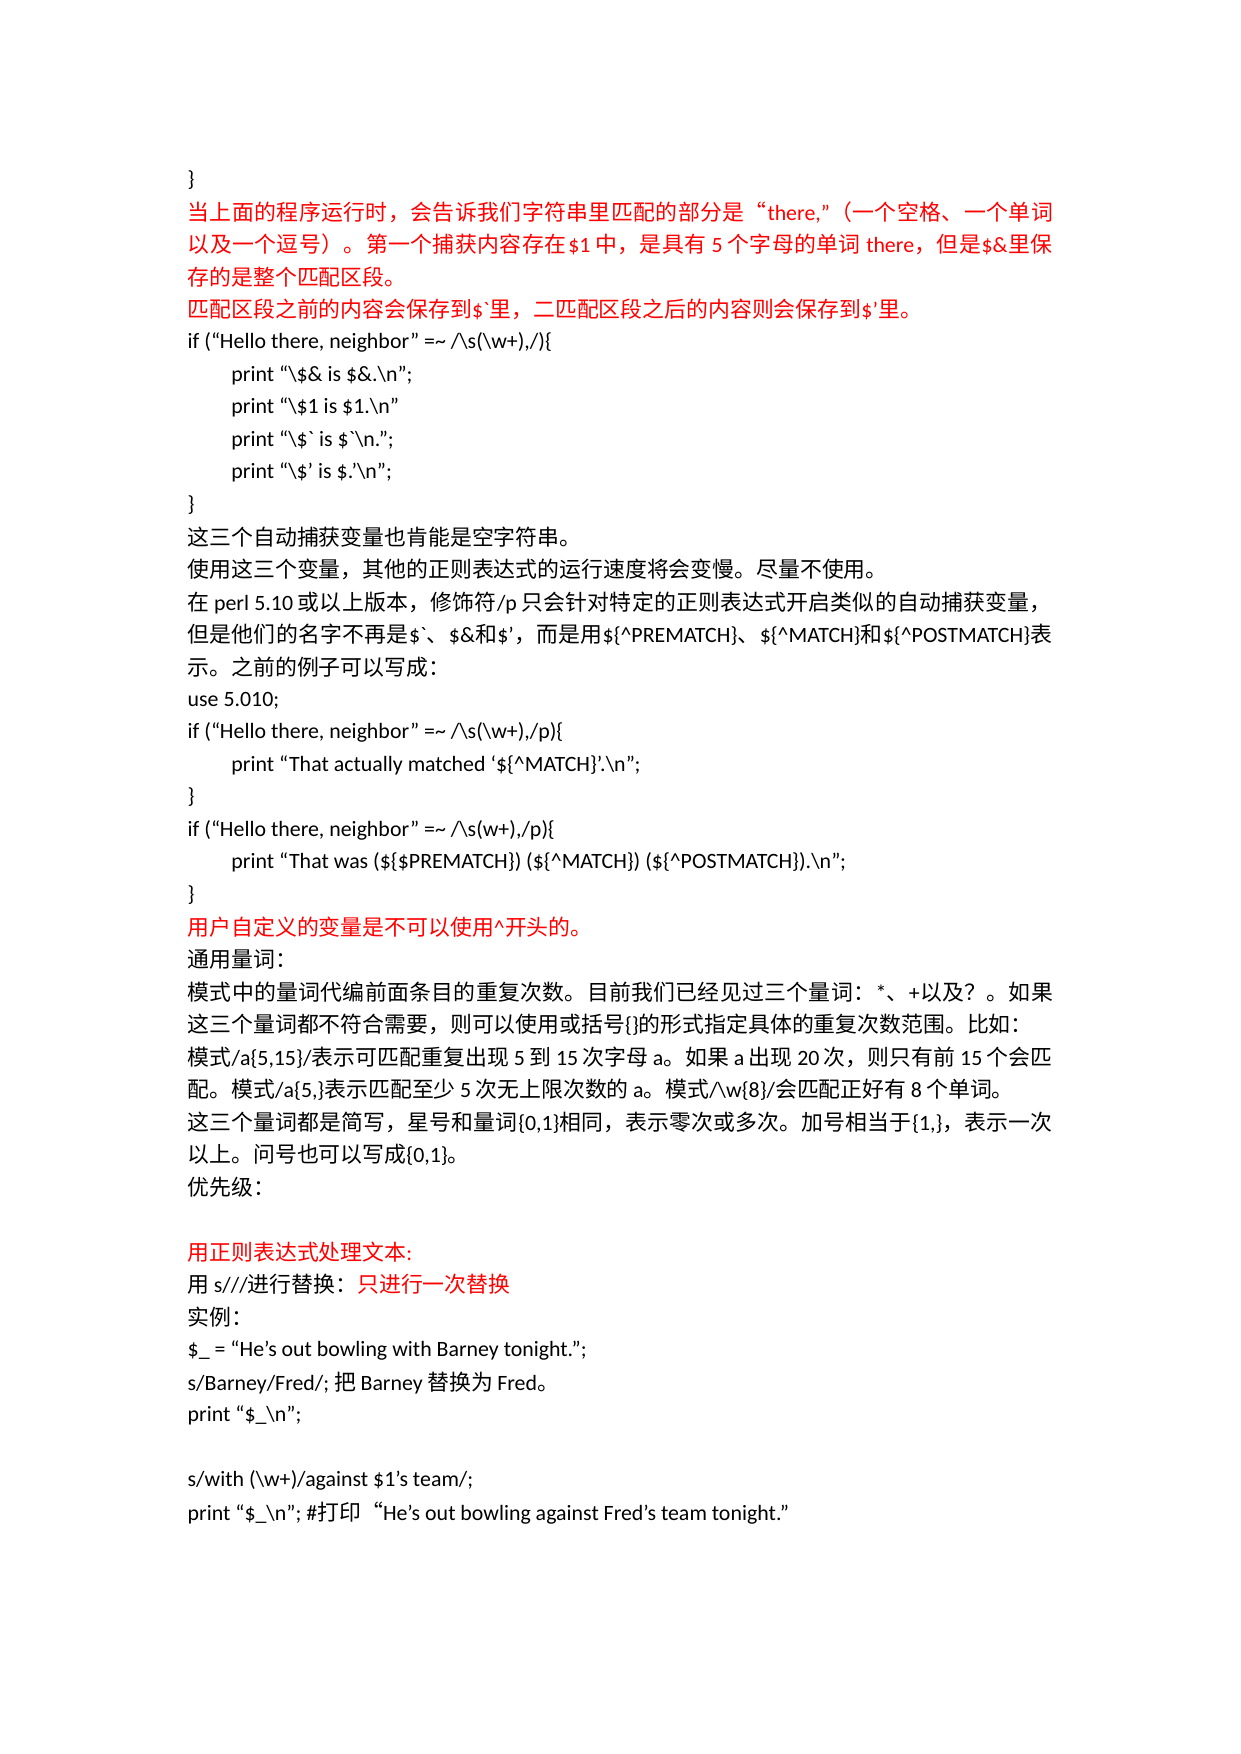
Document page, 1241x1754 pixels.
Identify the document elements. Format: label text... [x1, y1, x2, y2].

text 实例： [187, 1299, 1053, 1332]
text 用s///进行替换：只进行一次替换 [187, 1267, 1053, 1299]
text print “\$& is $&.\n”; [187, 357, 1053, 389]
text if (“Hello there, neighbor” =~ /\s(\w+),/p){ [187, 714, 1053, 747]
text print “\$1 is $1.\n” [187, 389, 1053, 422]
text 这三个自动捕获变量也肯能是空字符串。 [187, 519, 1053, 552]
text } [187, 877, 1053, 909]
text if (“Hello there, neighbor” =~ /\s(w+),/p){ [187, 812, 1053, 844]
text print “That was (${$PREMATCH}) (${^MATCH}) (${^POSTMATCH}).\n”; [187, 844, 1053, 877]
text 模式中的量词代编前面条目的重复次数。目前我们已经见过三个量词：*、+以及？。如果这三个量词都不符合需要，则可以使用或括号{}的形式指定具体的重复次数范围。比如： [187, 974, 1053, 1039]
text 模式/a{5,15}/表示可匹配重复出现5到15次字母a。如果a出现20次，则只有前15个会匹配。模式/a{5,}表示匹配至少5次无上限次数的a。模式/\w{8}/会匹配正好有8个单词。 [187, 1039, 1053, 1104]
text 通用量词： [187, 942, 1053, 974]
text 用户自定义的变量是不可以使用^开头的。 [187, 909, 1053, 942]
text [187, 324, 1053, 357]
text 使用这三个变量，其他的正则表达式的运行速度将会变慢。尽量不使用。 [187, 552, 1053, 584]
text print “\$` is $`\n.”; [187, 422, 1053, 454]
text 匹配区段之前的内容会保存到$`里，二匹配区段之后的内容则会保存到$’里。 [187, 292, 1053, 324]
text $_ = “He’s out bowling with Barney tonight.”; [187, 1332, 1053, 1364]
text 优先级： [187, 1169, 1053, 1202]
text 在perl 5.10或以上版本，修饰符/p只会针对特定的正则表达式开启类似的自动捕获变量，但是他们的名字不再是$`、$&和$’，而是用${^PREMATCH}、${^MATCH}和${^POSTMATCH}表示。之前的例子可以写成： [187, 584, 1053, 682]
text s/Barney/Fred/; 把Barney替换为Fred。 [187, 1364, 1053, 1397]
text 当上面的程序运行时，会告诉我们字符串里匹配的部分是“there,”（一个空格、一个单词以及一个逗号）。第一个捕获内容存在$1中，是具有5个字母的单词there，但是$&里保存的是整个匹配区段。 [187, 194, 1053, 292]
text print “$_\n”; #打印“He’s out bowling against Fred’s team tonight.” [187, 1494, 1053, 1527]
text s/with (\w+)/against $1’s team/; [187, 1462, 1053, 1494]
text } [187, 779, 1053, 812]
text print “\$’ is $.’\n”; [187, 454, 1053, 487]
text 用正则表达式处理文本: [187, 1234, 1053, 1267]
text } [187, 487, 1053, 519]
text print “That actually matched ‘${^MATCH}’.\n”; [187, 747, 1053, 779]
text use 5.010; [187, 682, 1053, 714]
text print “$_\n”; [187, 1397, 1053, 1429]
text } [187, 162, 1053, 194]
text 这三个量词都是简写，星号和量词{0,1}相同，表示零次或多次。加号相当于{1,}，表示一次以上。问号也可以写成{0,1}。 [187, 1104, 1053, 1169]
